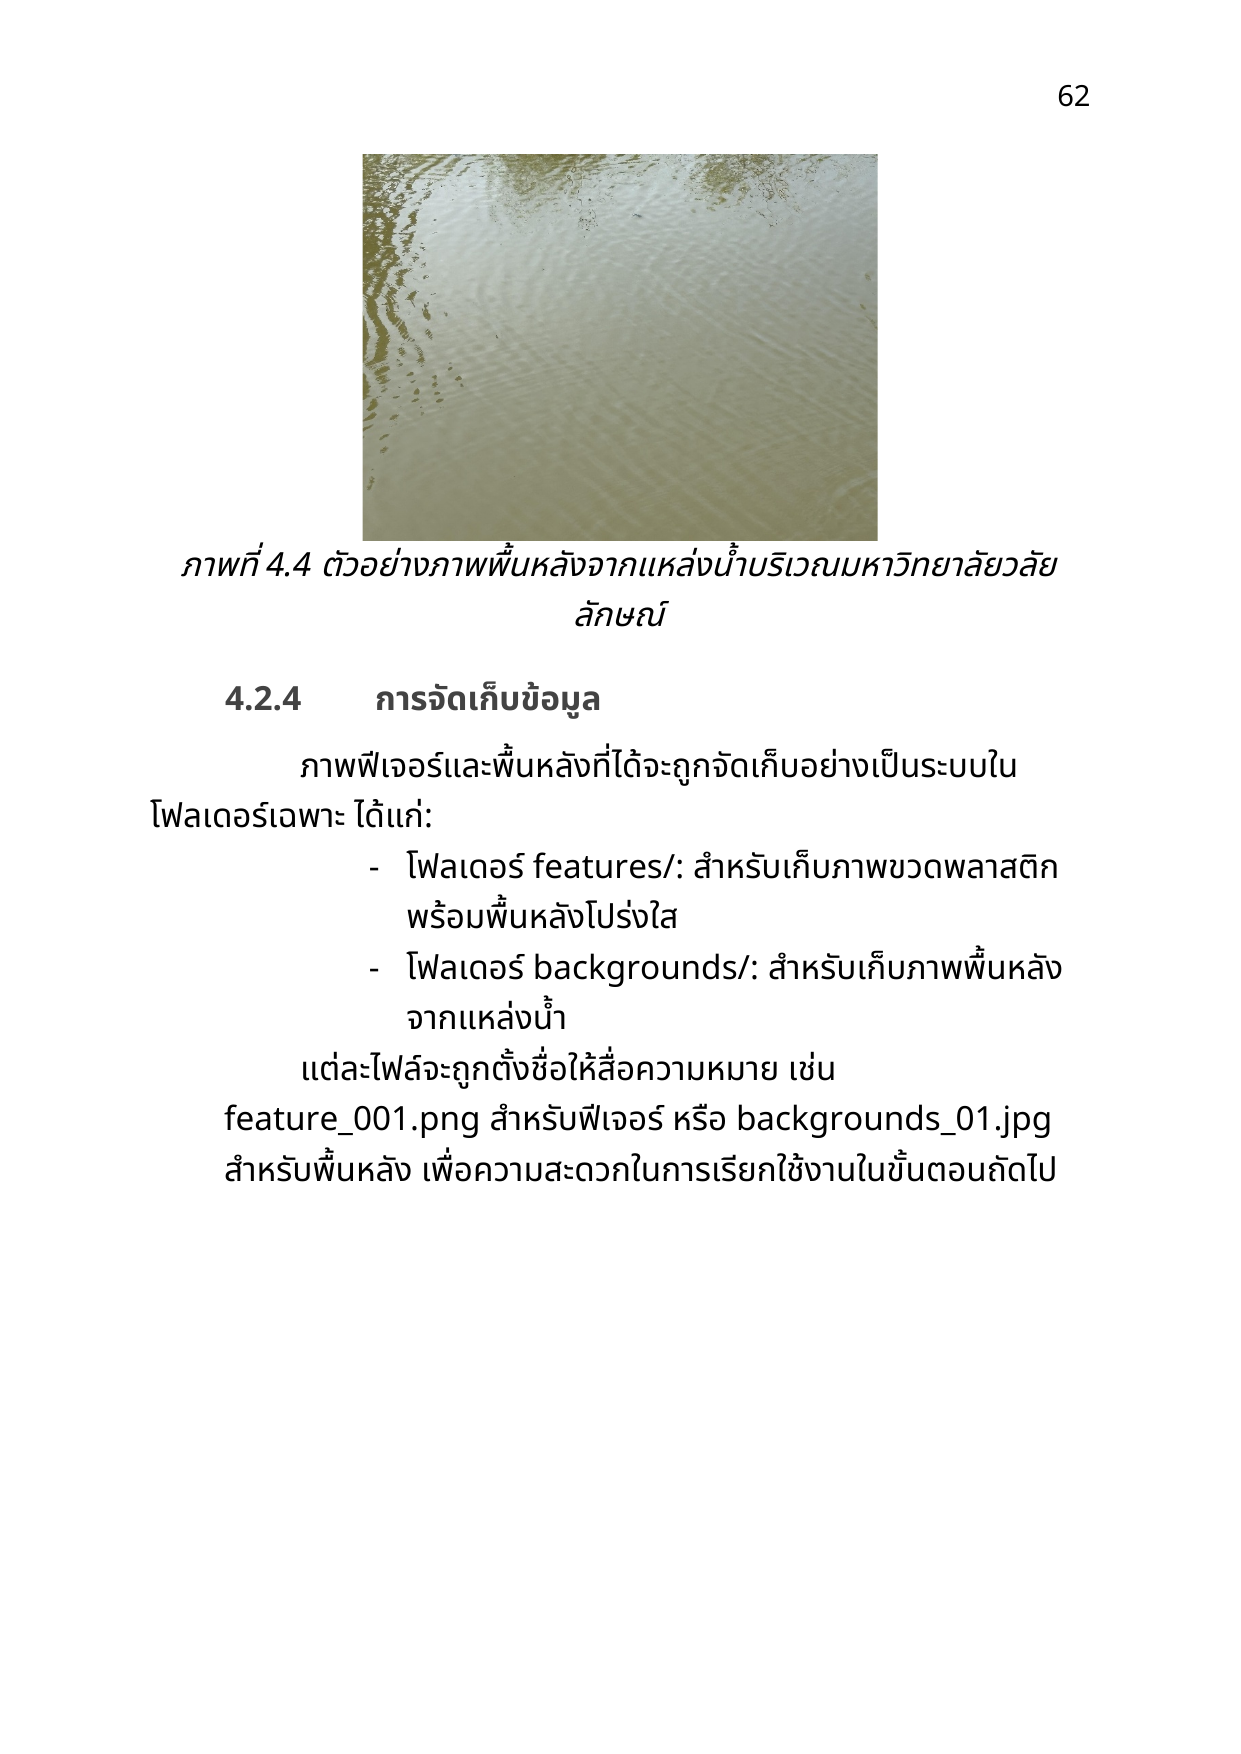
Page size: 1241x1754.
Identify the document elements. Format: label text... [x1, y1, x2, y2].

list โฟลเดอร์ features/: สำหรับเก็บภาพขวดพลาสติกพร้อมพื้นหลังโปร่งใส [369, 843, 1090, 944]
text แต่ละไฟล์จะถูกตั้งชื่อให้สื่อความหมาย เช่น feature_001.png สำหรับฟีเจอร์ หรือ backgrounds_01.jpg สำหรับพื้นหลัง เพื่อความสะดวกในการเรียกใช้งานในขั้นตอนถัดไป [224, 1045, 1090, 1196]
picture [362, 154, 878, 541]
text ภาพที่ 4.4 ตัวอย่างภาพพื้นหลังจากแหล่งน้ำบริเวณมหาวิทยาลัยวลัยลักษณ์ [150, 541, 1090, 642]
list โฟลเดอร์ backgrounds/: สำหรับเก็บภาพพื้นหลังจากแหล่งน้ำ [369, 944, 1090, 1045]
subtitle 4.2.4 การจัดเก็บข้อมูล [150, 675, 1090, 726]
text ภาพฟีเจอร์และพื้นหลังที่ได้จะถูกจัดเก็บอย่างเป็นระบบในโฟลเดอร์เฉพาะ ได้แก่: [150, 742, 1090, 843]
